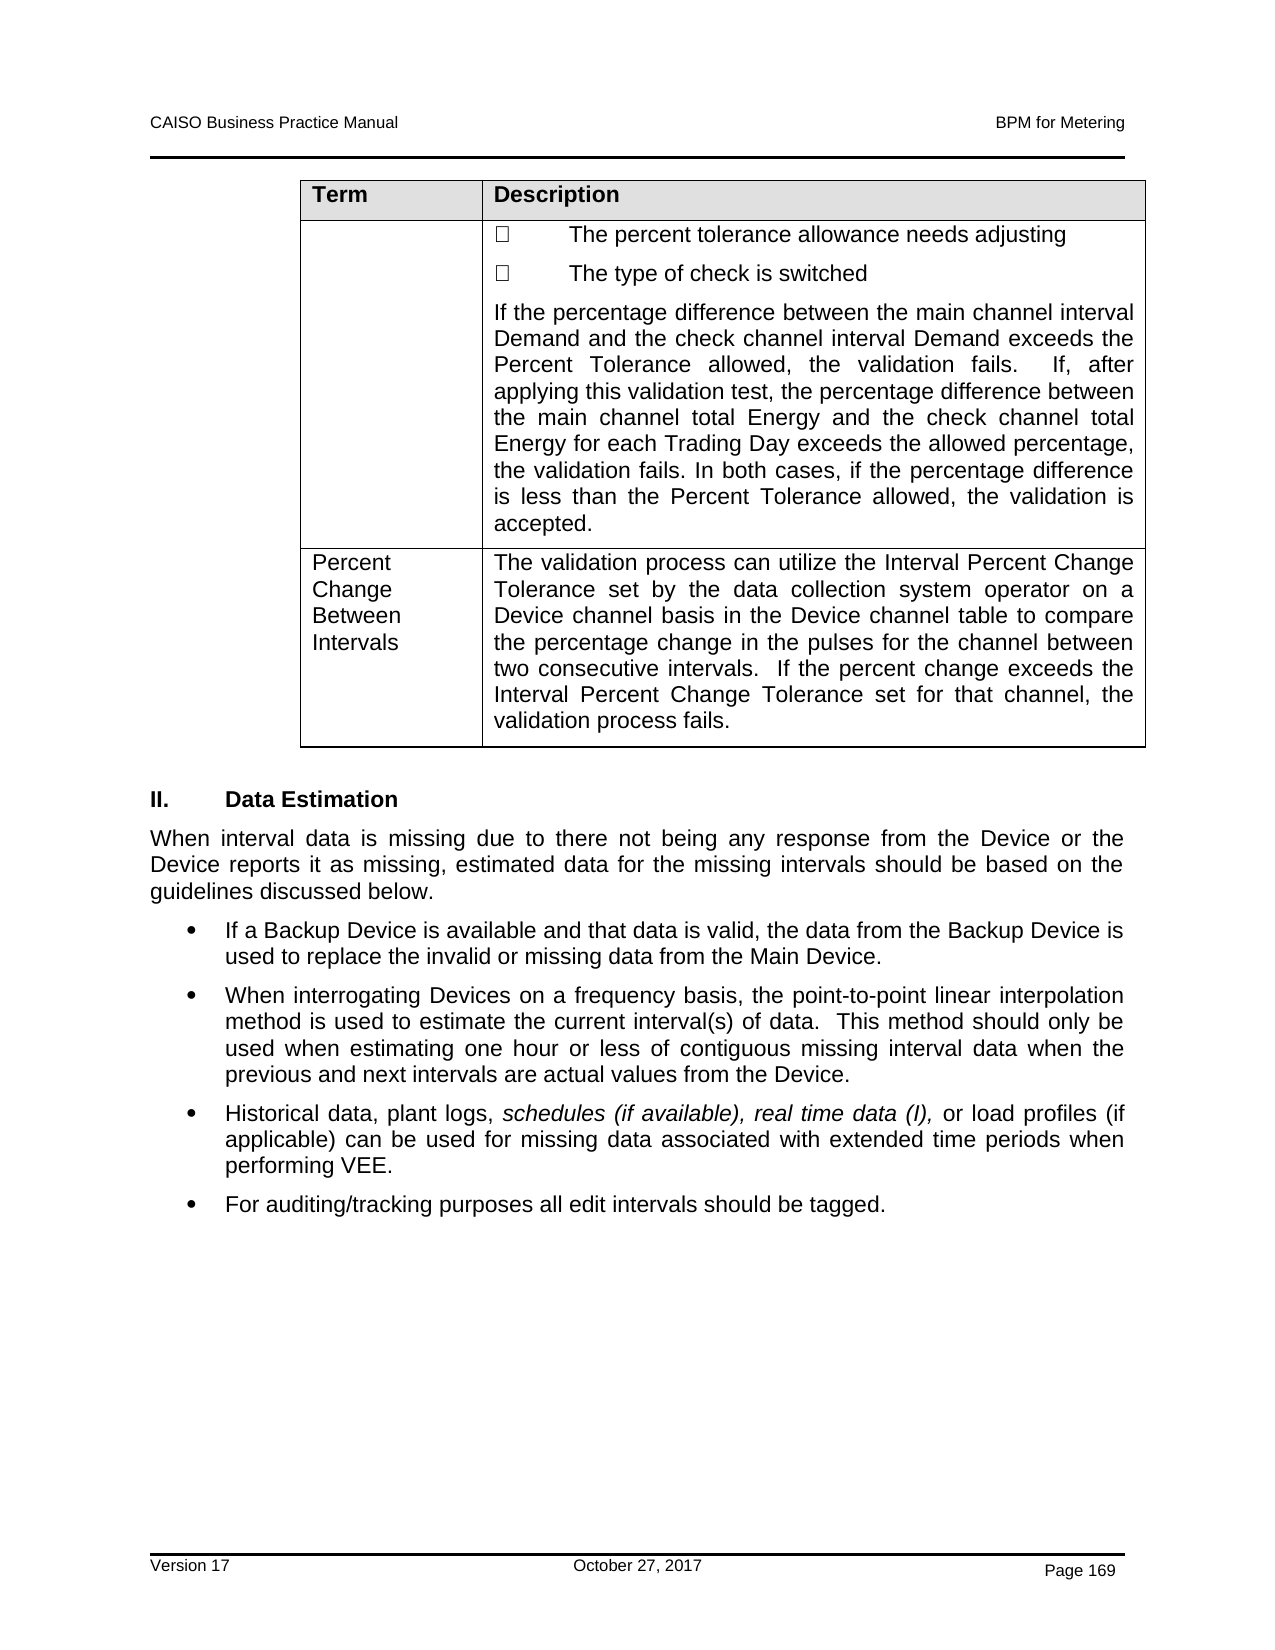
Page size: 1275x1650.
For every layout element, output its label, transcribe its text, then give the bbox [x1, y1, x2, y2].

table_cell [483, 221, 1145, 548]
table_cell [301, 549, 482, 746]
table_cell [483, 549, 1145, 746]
list Data Estimation [150, 786, 1125, 813]
list For auditing/tracking purposes all edit intervals should be tagged. [187, 1191, 1125, 1218]
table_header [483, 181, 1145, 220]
text When interval data is missing due to there not being any response from the Device or the Device reports it as missing, estimated data for the missing intervals should be based on the guidelines discussed below. [150, 825, 1125, 904]
list If a Backup Device is available and that data is valid, the data from the Backup Device is used to replace the invalid or missing data from the Main Device. [187, 917, 1125, 969]
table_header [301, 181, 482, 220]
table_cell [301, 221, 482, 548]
list When interrogating Devices on a frequency basis, the point-to-point linear interpolation method is used to estimate the current interval(s) of data. This method should only be used when estimating one hour or less of contiguous missing interval data when the previous and next intervals are actual values from the Device. [187, 982, 1125, 1087]
list Historical data, plant logs, schedules (if available), real time data (I), or load profiles (if applicable) can be used for missing data associated with extended time periods when performing VEE. [187, 1100, 1125, 1179]
